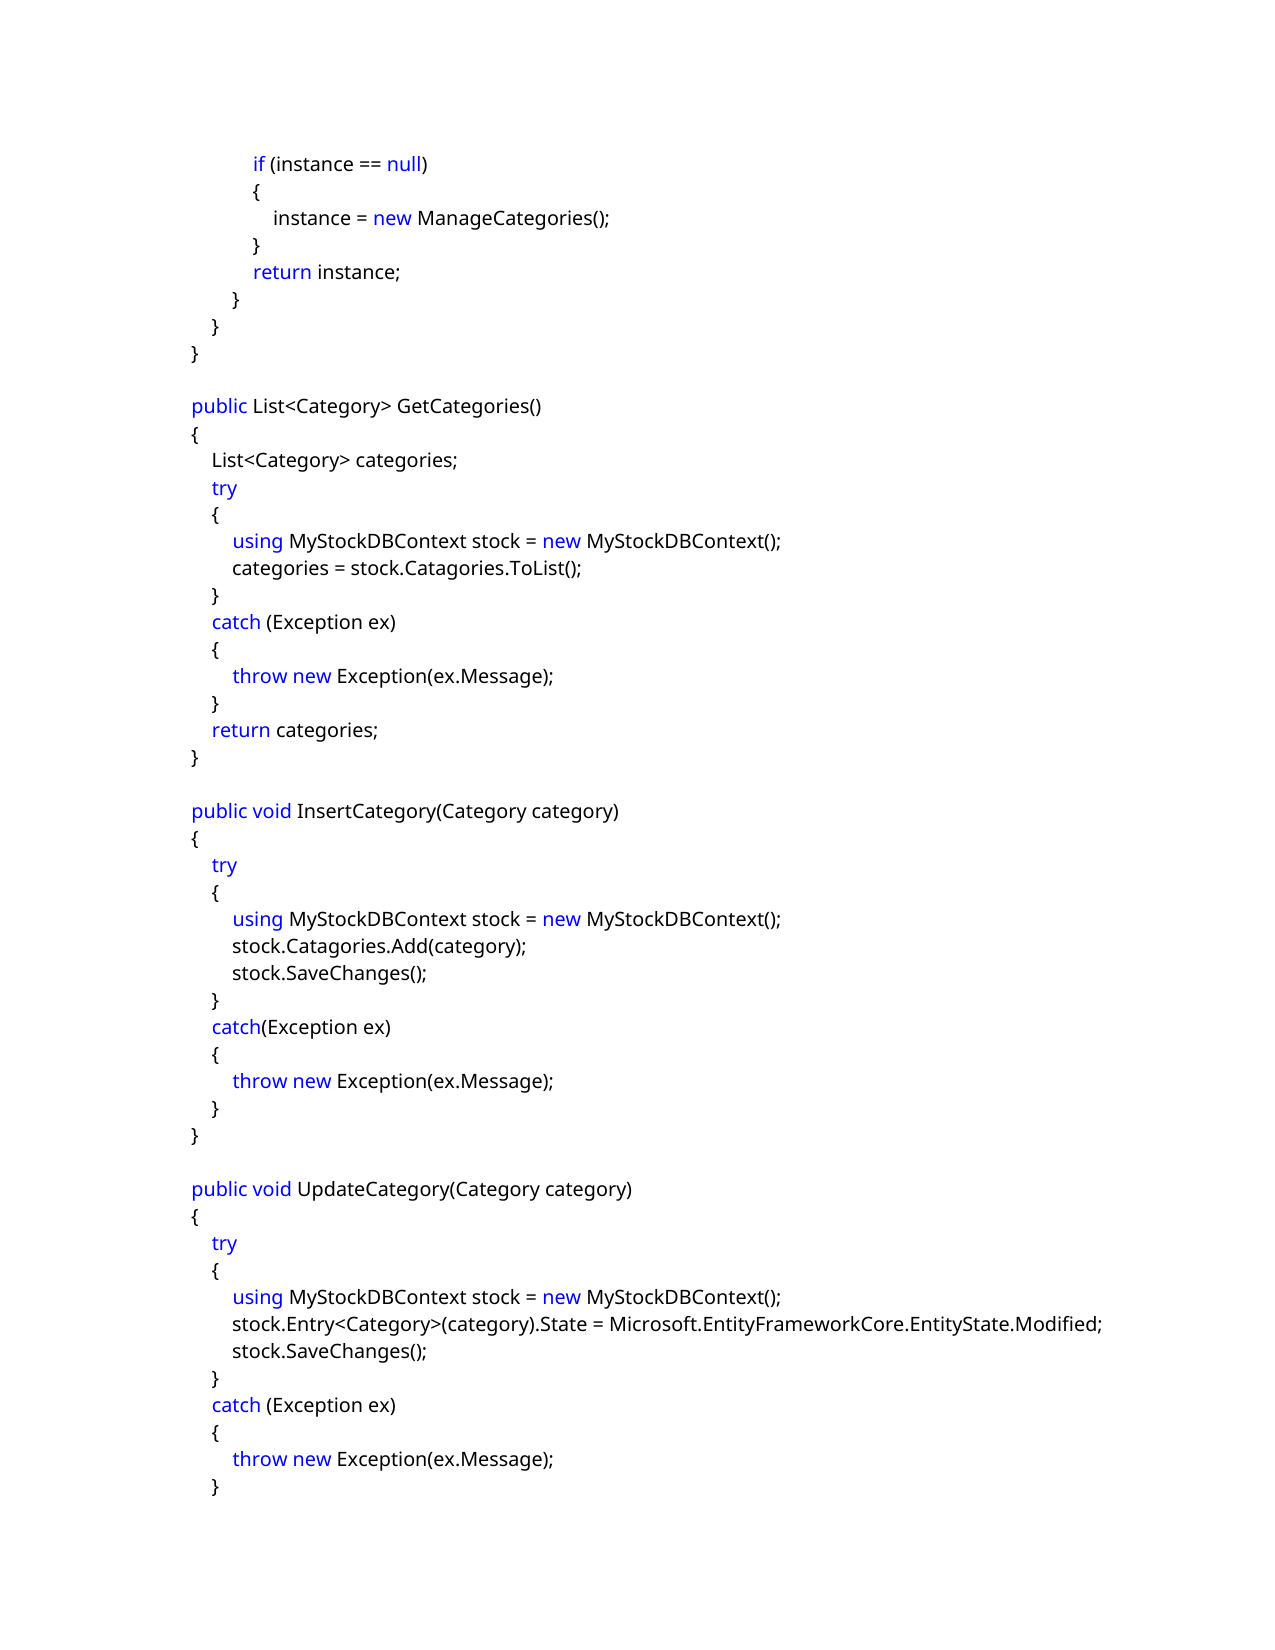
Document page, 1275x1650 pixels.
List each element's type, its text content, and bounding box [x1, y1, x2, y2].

text } [150, 1094, 1125, 1121]
text { [150, 636, 1125, 663]
text } [150, 986, 1125, 1013]
text { [150, 177, 1125, 204]
text using MyStockDBContext stock = new MyStockDBContext(); [150, 905, 1125, 932]
text instance = new ManageCategories(); [150, 204, 1125, 231]
text } [150, 285, 1125, 312]
text public void UpdateCategory(Category category) [150, 1175, 1125, 1202]
text } [150, 231, 1125, 258]
text categories = stock.Catagories.ToList(); [150, 555, 1125, 582]
text using MyStockDBContext stock = new MyStockDBContext(); [150, 1283, 1125, 1310]
text throw new Exception(ex.Message); [150, 663, 1125, 689]
text catch (Exception ex) [150, 1391, 1125, 1418]
text stock.SaveChanges(); [150, 1337, 1125, 1364]
text if (instance == null) [150, 150, 1125, 177]
text } [150, 582, 1125, 609]
text stock.SaveChanges(); [150, 959, 1125, 986]
text } [150, 312, 1125, 339]
text try [150, 1229, 1125, 1256]
text } [150, 339, 1125, 366]
text { [150, 420, 1125, 447]
text using MyStockDBContext stock = new MyStockDBContext(); [150, 528, 1125, 555]
text throw new Exception(ex.Message); [150, 1445, 1125, 1472]
text } [150, 743, 1125, 771]
text } [150, 689, 1125, 717]
text } [150, 1121, 1125, 1148]
text { [150, 1040, 1125, 1067]
text catch (Exception ex) [150, 609, 1125, 636]
text } [150, 1364, 1125, 1391]
text stock.Entry<Category>(category).State = Microsoft.EntityFrameworkCore.EntityState.Modified; [150, 1310, 1125, 1337]
text try [150, 851, 1125, 878]
text public void InsertCategory(Category category) [150, 797, 1125, 824]
text List<Category> categories; [150, 447, 1125, 474]
text try [150, 474, 1125, 501]
text return categories; [150, 717, 1125, 743]
text { [150, 1202, 1125, 1229]
text { [150, 501, 1125, 528]
text { [150, 1418, 1125, 1445]
text { [150, 878, 1125, 905]
text return instance; [150, 258, 1125, 285]
text public List<Category> GetCategories() [150, 393, 1125, 420]
text stock.Catagories.Add(category); [150, 932, 1125, 959]
text catch(Exception ex) [150, 1013, 1125, 1040]
text } [150, 1472, 1125, 1499]
text { [150, 1256, 1125, 1283]
text { [150, 824, 1125, 851]
text throw new Exception(ex.Message); [150, 1067, 1125, 1094]
